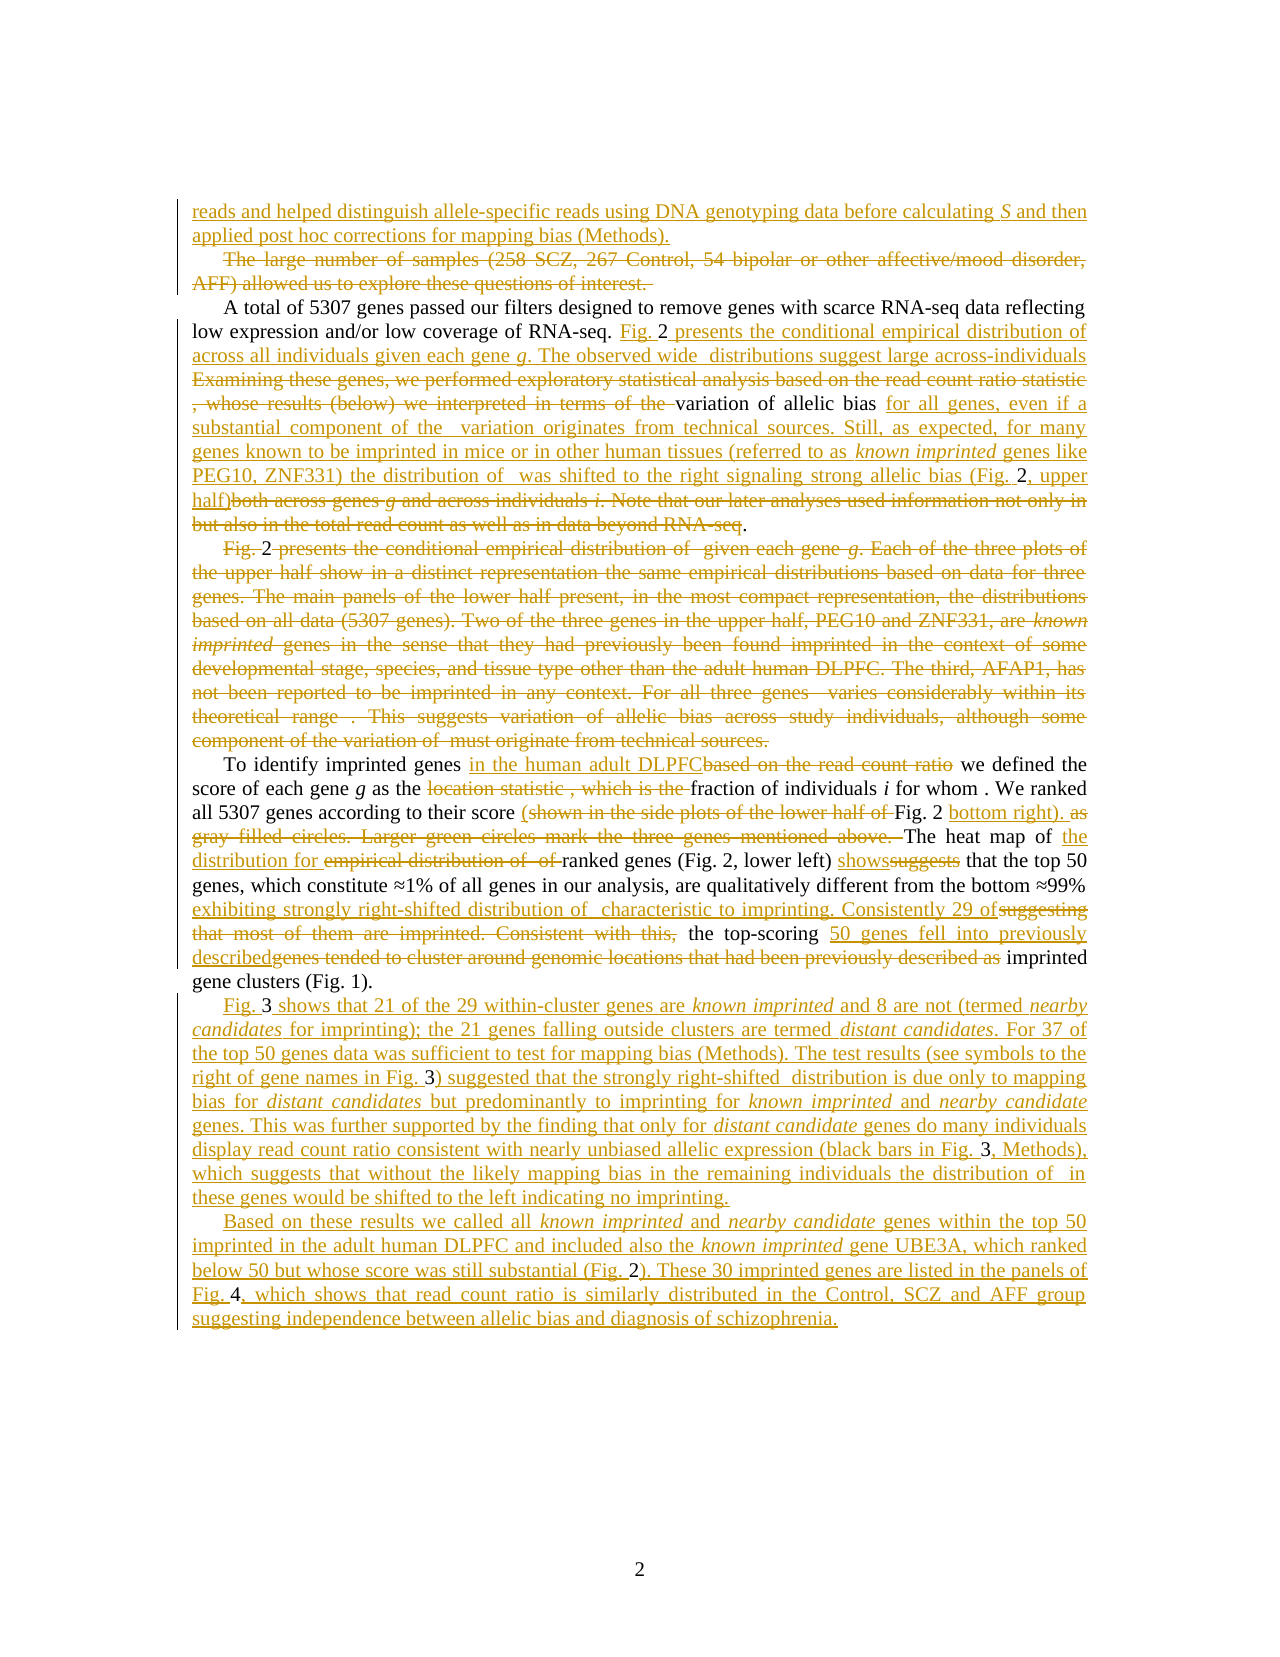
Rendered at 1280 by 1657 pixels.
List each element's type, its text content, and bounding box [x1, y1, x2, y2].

text A total of 5307 genes passed our filters designed to remove genes with scarce RNA-seq data reflecting low expression and/or low coverage of RNA-seq. 2variation of allelic bias 2. [192, 365, 1087, 380]
text 333 [192, 1135, 1087, 1209]
text A total of 5307 genes passed our filters designed to remove genes with scarce RNA-seq data reflecting low expression and/or low coverage of RNA-seq. 2variation of allelic bias 2. [192, 437, 1087, 536]
text 2 [192, 646, 1087, 717]
text 2 [192, 622, 1087, 645]
text A total of 5307 genes passed our filters designed to remove genes with scarce RNA-seq data reflecting low expression and/or low coverage of RNA-seq. 2variation of allelic bias 2. [192, 381, 1087, 436]
text 2 [192, 598, 1087, 621]
text 333 [192, 1063, 1087, 1110]
text 1 [192, 199, 1087, 220]
text 2 [192, 718, 1087, 752]
text 333 [192, 993, 1087, 1062]
text 24 [192, 1209, 1087, 1254]
text To identify imprinted genes we defined the score of each gene g as the fraction of individuals i for whom . We ranked all 5307 genes according to their score Fig. 2 The heat map of ranked genes (Fig. 2, lower left) that the top 50 genes, which constitute ≈1% of all genes in our analysis, are qualitatively different from the bottom ≈99% the top-scoring imprinted gene clusters (Fig. 1). [192, 752, 1087, 993]
text 2 [192, 536, 1087, 597]
text A total of 5307 genes passed our filters designed to remove genes with scarce RNA-seq data reflecting low expression and/or low coverage of RNA-seq. 2variation of allelic bias 2. [192, 295, 1087, 364]
text 1 [192, 221, 1087, 247]
text 333 [192, 1111, 1087, 1134]
text 24 [192, 1255, 1087, 1330]
